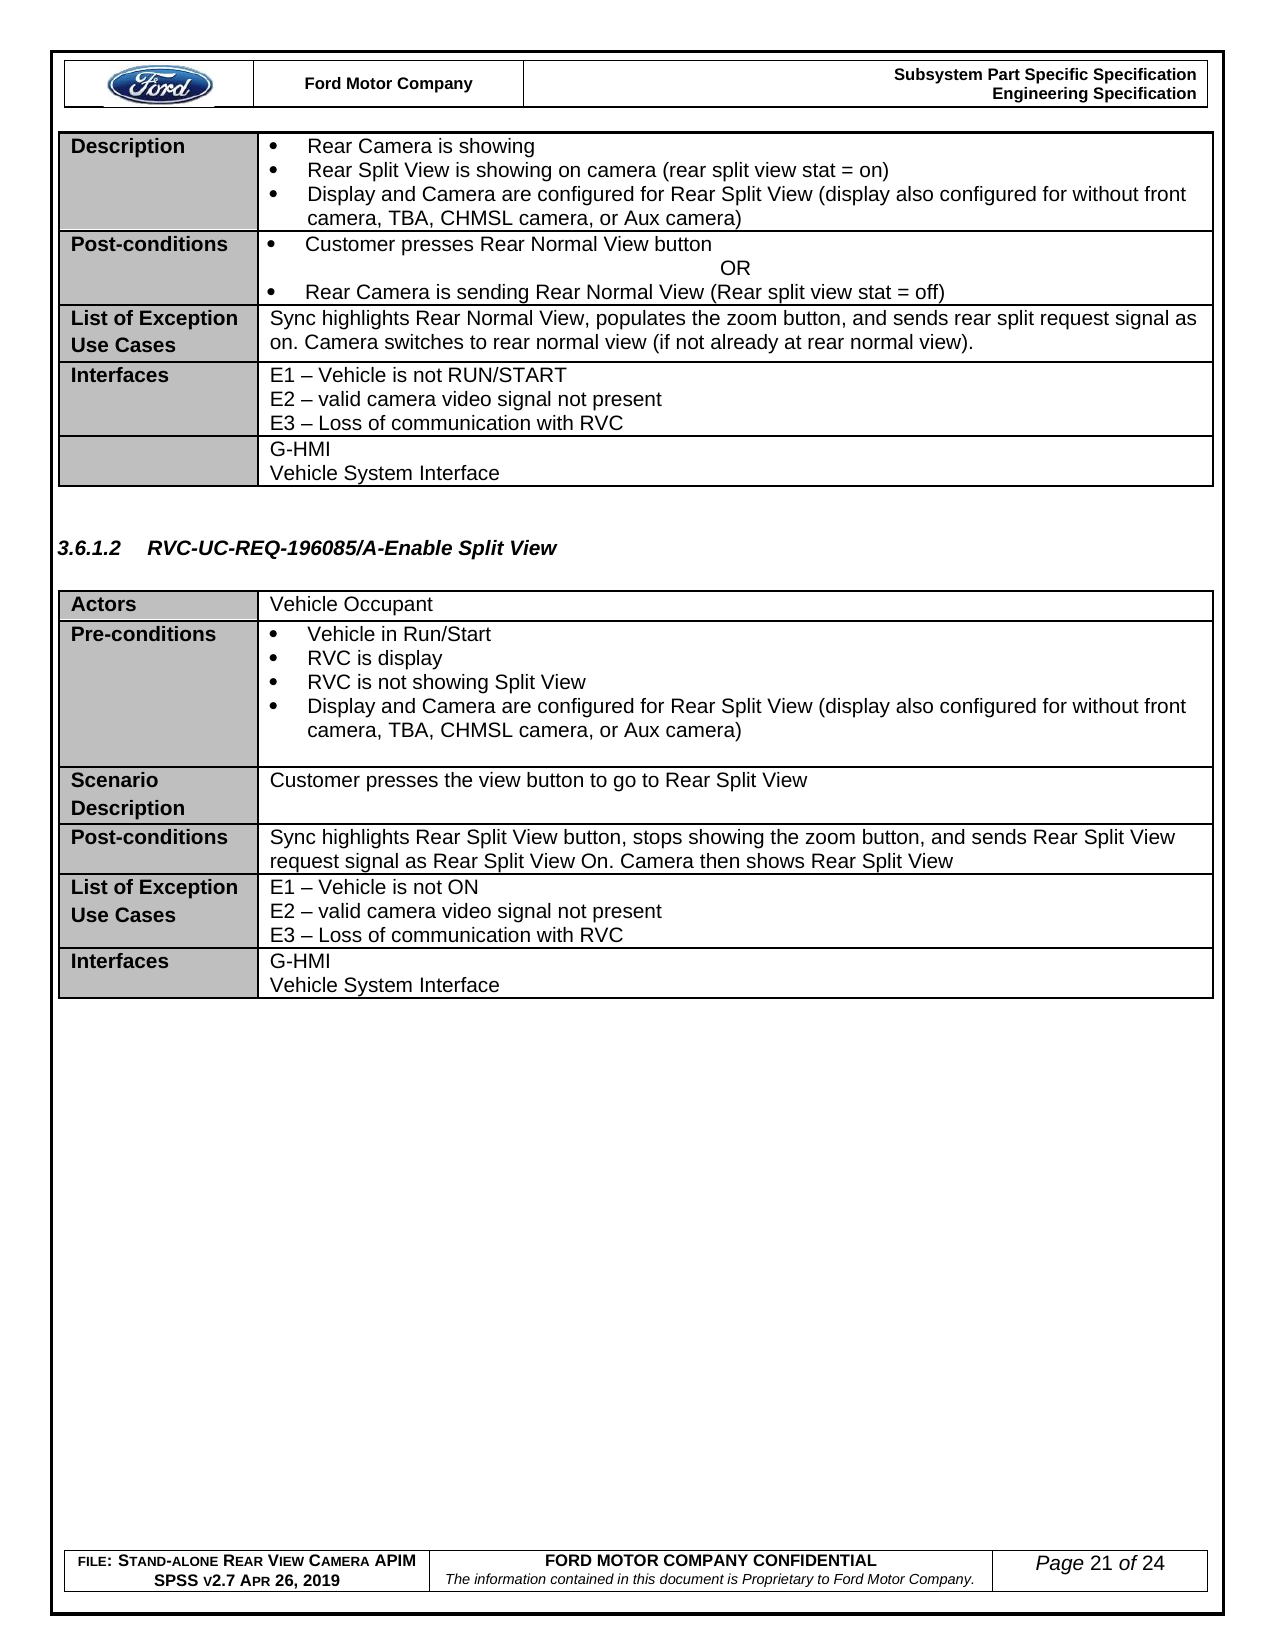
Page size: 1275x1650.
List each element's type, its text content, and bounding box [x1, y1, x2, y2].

table_cell Sync highlights Rear Split View button, stops showing the zoom button, and sends Rear Split View request signal as Rear Split View On. Camera then shows Rear Split View [259, 825, 1212, 873]
table_cell Customer presses the view button to go to Rear Split View [259, 768, 1212, 823]
table_cell Vehicle in Run/Start RVC is display RVC is not showing Split View Display and Camera are configured for Rear Split View (display also configured for without front camera, TBA, CHMSL camera, or Aux camera) [259, 622, 1212, 766]
table_cell List of Exception Use Cases [60, 306, 257, 361]
table_cell Post-conditions [60, 232, 257, 304]
table_cell Pre-conditions [60, 622, 257, 766]
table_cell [259, 134, 1212, 229]
table_cell E1 – Vehicle is not RUN/START E2 – valid camera video signal not present E3 – Loss of communication with RVC [259, 363, 1212, 435]
table_cell [60, 437, 257, 485]
table_cell List of Exception Use Cases [60, 875, 257, 947]
table_cell Sync highlights Rear Normal View, populates the zoom button, and sends rear split request signal as on. Camera switches to rear normal view (if not already at rear normal view). [259, 306, 1212, 361]
subtitle RVC-UC-REQ-196085/A-Enable Split View [57, 536, 1215, 560]
table_cell Customer presses Rear Normal View button OR Rear Camera is sending Rear Normal View (Rear split view stat = off) [259, 232, 1212, 304]
table_cell Scenario Description [60, 768, 257, 823]
table_cell E1 – Vehicle is not ON E2 – valid camera video signal not present E3 – Loss of communication with RVC [259, 875, 1212, 947]
picture [103, 61, 215, 107]
table_cell Post-conditions [60, 825, 257, 873]
table_cell Interfaces [60, 949, 257, 997]
table_cell G-HMI Vehicle System Interface [259, 949, 1212, 997]
table_header Actors [60, 592, 257, 619]
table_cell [60, 134, 257, 229]
table_cell Interfaces [60, 363, 257, 435]
table_cell G-HMI Vehicle System Interface [259, 437, 1212, 485]
table_header Vehicle Occupant [259, 592, 1212, 619]
